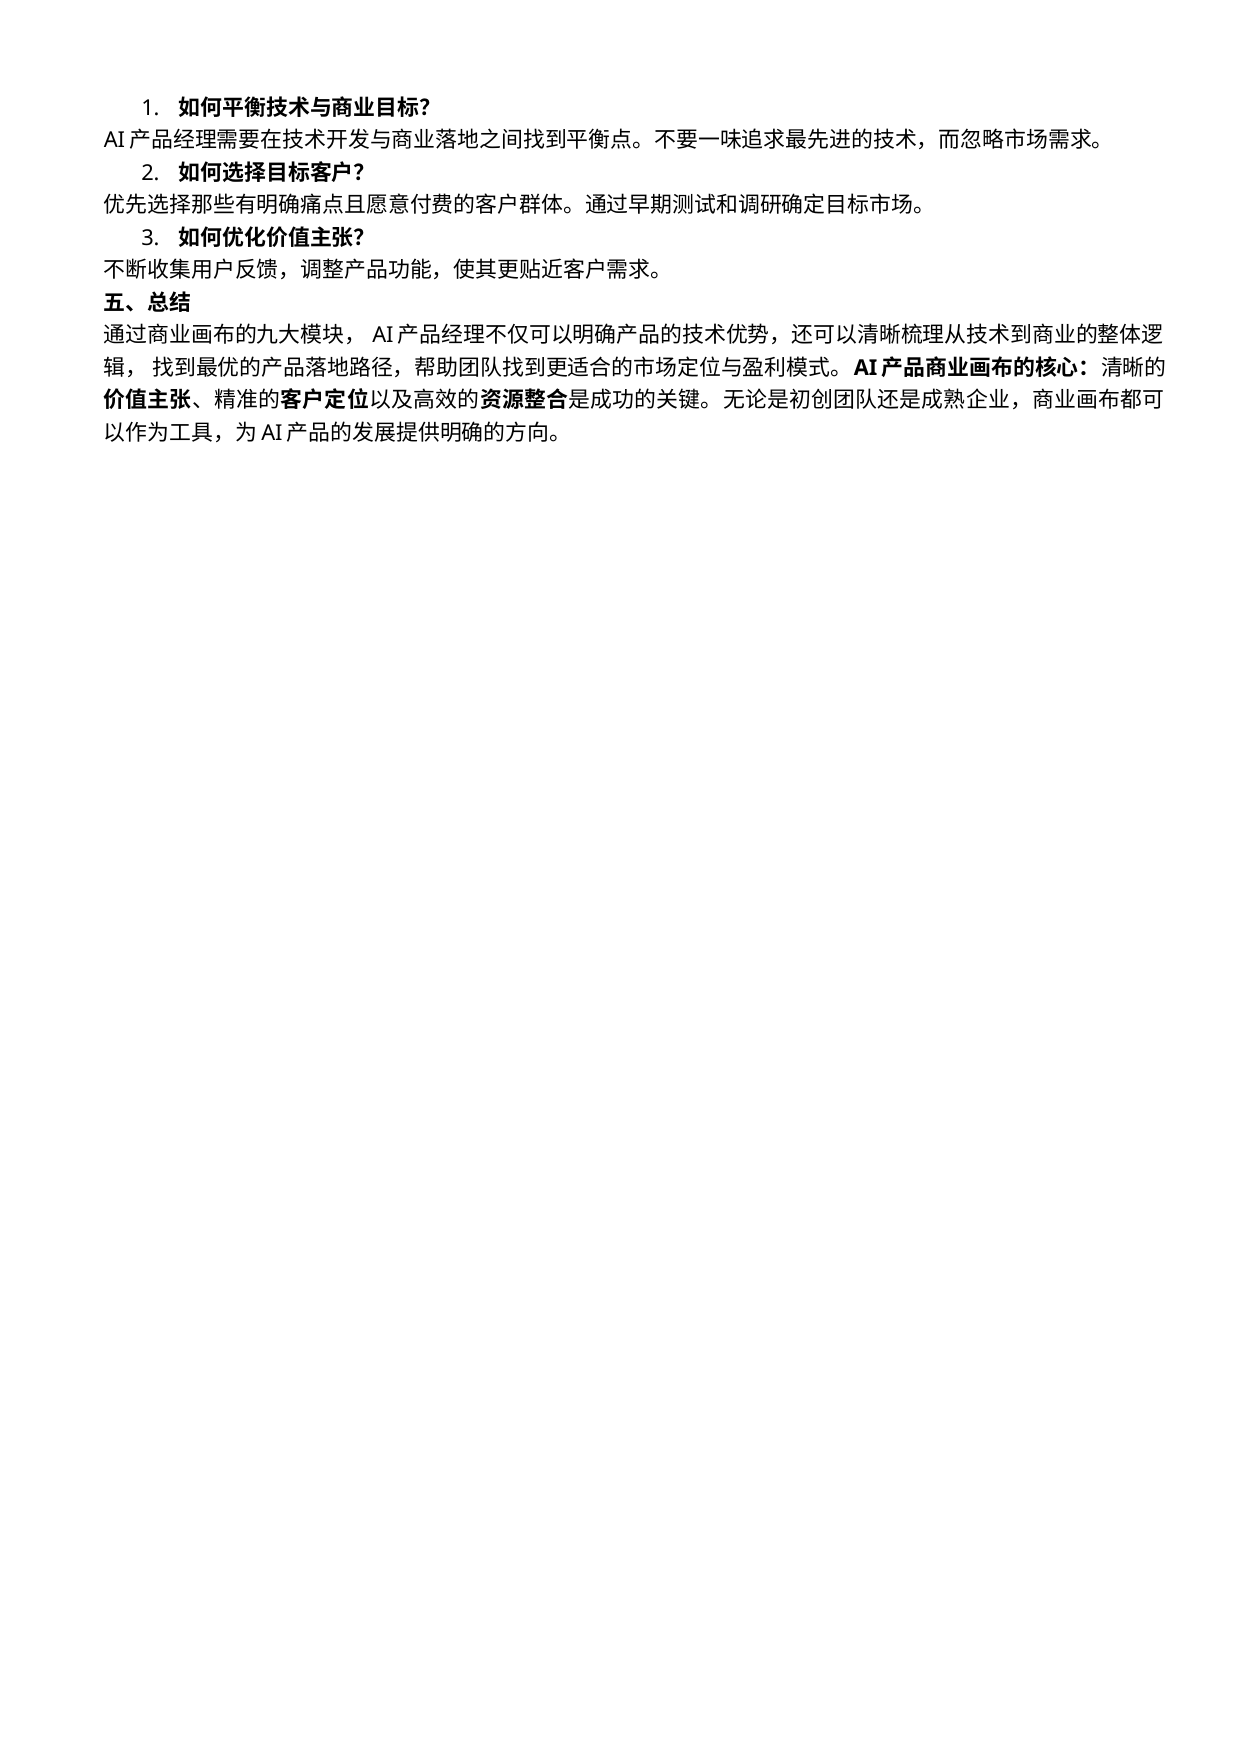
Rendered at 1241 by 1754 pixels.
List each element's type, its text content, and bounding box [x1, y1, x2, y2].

text 优先选择那些有明确痛点且愿意付费的客户群体。通过早期测试和调研确定目标市场。 [103, 187, 1167, 219]
text 五、总结 [103, 284, 1167, 317]
text 通过商业画布的九大模块， AI产品经理不仅可以明确产品的技术优势，还可以清晰梳理从技术到商业的整体逻辑， 找到最优的产品落地路径，帮助团队找到更适合的市场定位与盈利模式。AI产品商业画布的核心：清晰的价值主张、精准的客户定位以及高效的资源整合是成功的关键。无论是初创团队还是成熟企业，商业画布都可以作为工具，为AI产品的发展提供明确的方向。 [103, 317, 1167, 447]
list 如何平衡技术与商业目标？ [141, 89, 1167, 122]
list 如何优化价值主张？ [141, 219, 1167, 252]
list 如何选择目标客户？ [141, 154, 1167, 187]
text 不断收集用户反馈，调整产品功能，使其更贴近客户需求。 [103, 252, 1167, 284]
text AI产品经理需要在技术开发与商业落地之间找到平衡点。不要一味追求最先进的技术，而忽略市场需求。 [103, 122, 1167, 154]
